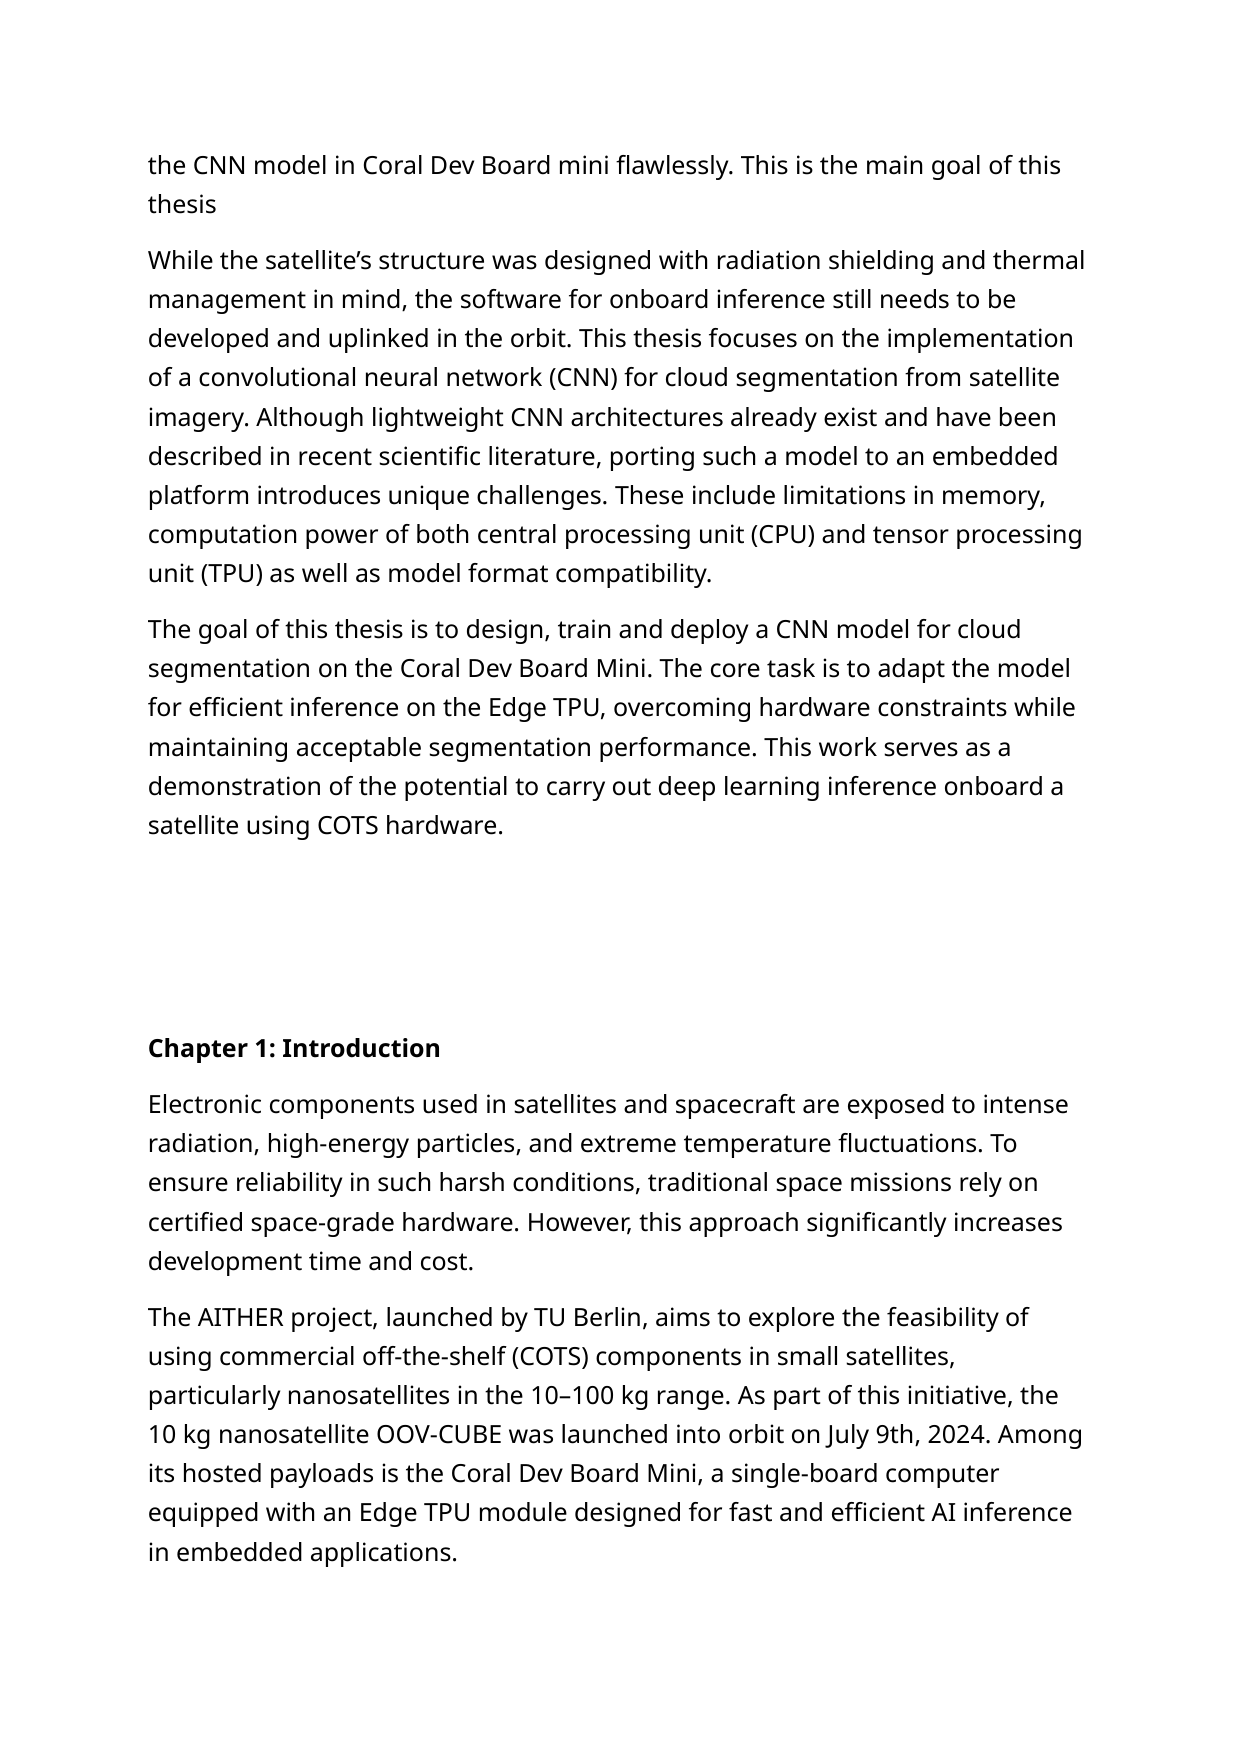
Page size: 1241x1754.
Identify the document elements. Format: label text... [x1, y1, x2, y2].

text The AITHER project, launched by TU Berlin, aims to explore the feasibility of using commercial off-the-shelf (COTS) components in small satellites, particularly nanosatellites in the 10–100 kg range. As part of this initiative, the 10 kg nanosatellite OOV-CUBE was launched into orbit on July 9th, 2024. Among its hosted payloads is the Coral Dev Board Mini, a single-board computer equipped with an Edge TPU module designed for fast and efficient AI inference in embedded applications. [148, 1299, 1093, 1568]
text The goal of this thesis is to design, train and deploy a CNN model for cloud segmentation on the Coral Dev Board Mini. The core task is to adapt the model for efficient inference on the Edge TPU, overcoming hardware constraints while maintaining acceptable segmentation performance. This work serves as a demonstration of the potential to carry out deep learning inference onboard a satellite using COTS hardware. [148, 612, 1093, 842]
text Chapter 1: Introduction [148, 1031, 1093, 1065]
text While the satellite’s structure was designed with radiation shielding and thermal management in mind, the software for onboard inference still needs to be developed and uplinked in the orbit. This thesis focuses on the implementation of a convolutional neural network (CNN) for cloud segmentation from satellite imagery. Although lightweight CNN architectures already exist and have been described in recent scientific literature, porting such a model to an embedded platform introduces unique challenges. These include limitations in memory, computation power of both central processing unit (CPU) and tensor processing unit (TPU) as well as model format compatibility. [148, 243, 1093, 590]
